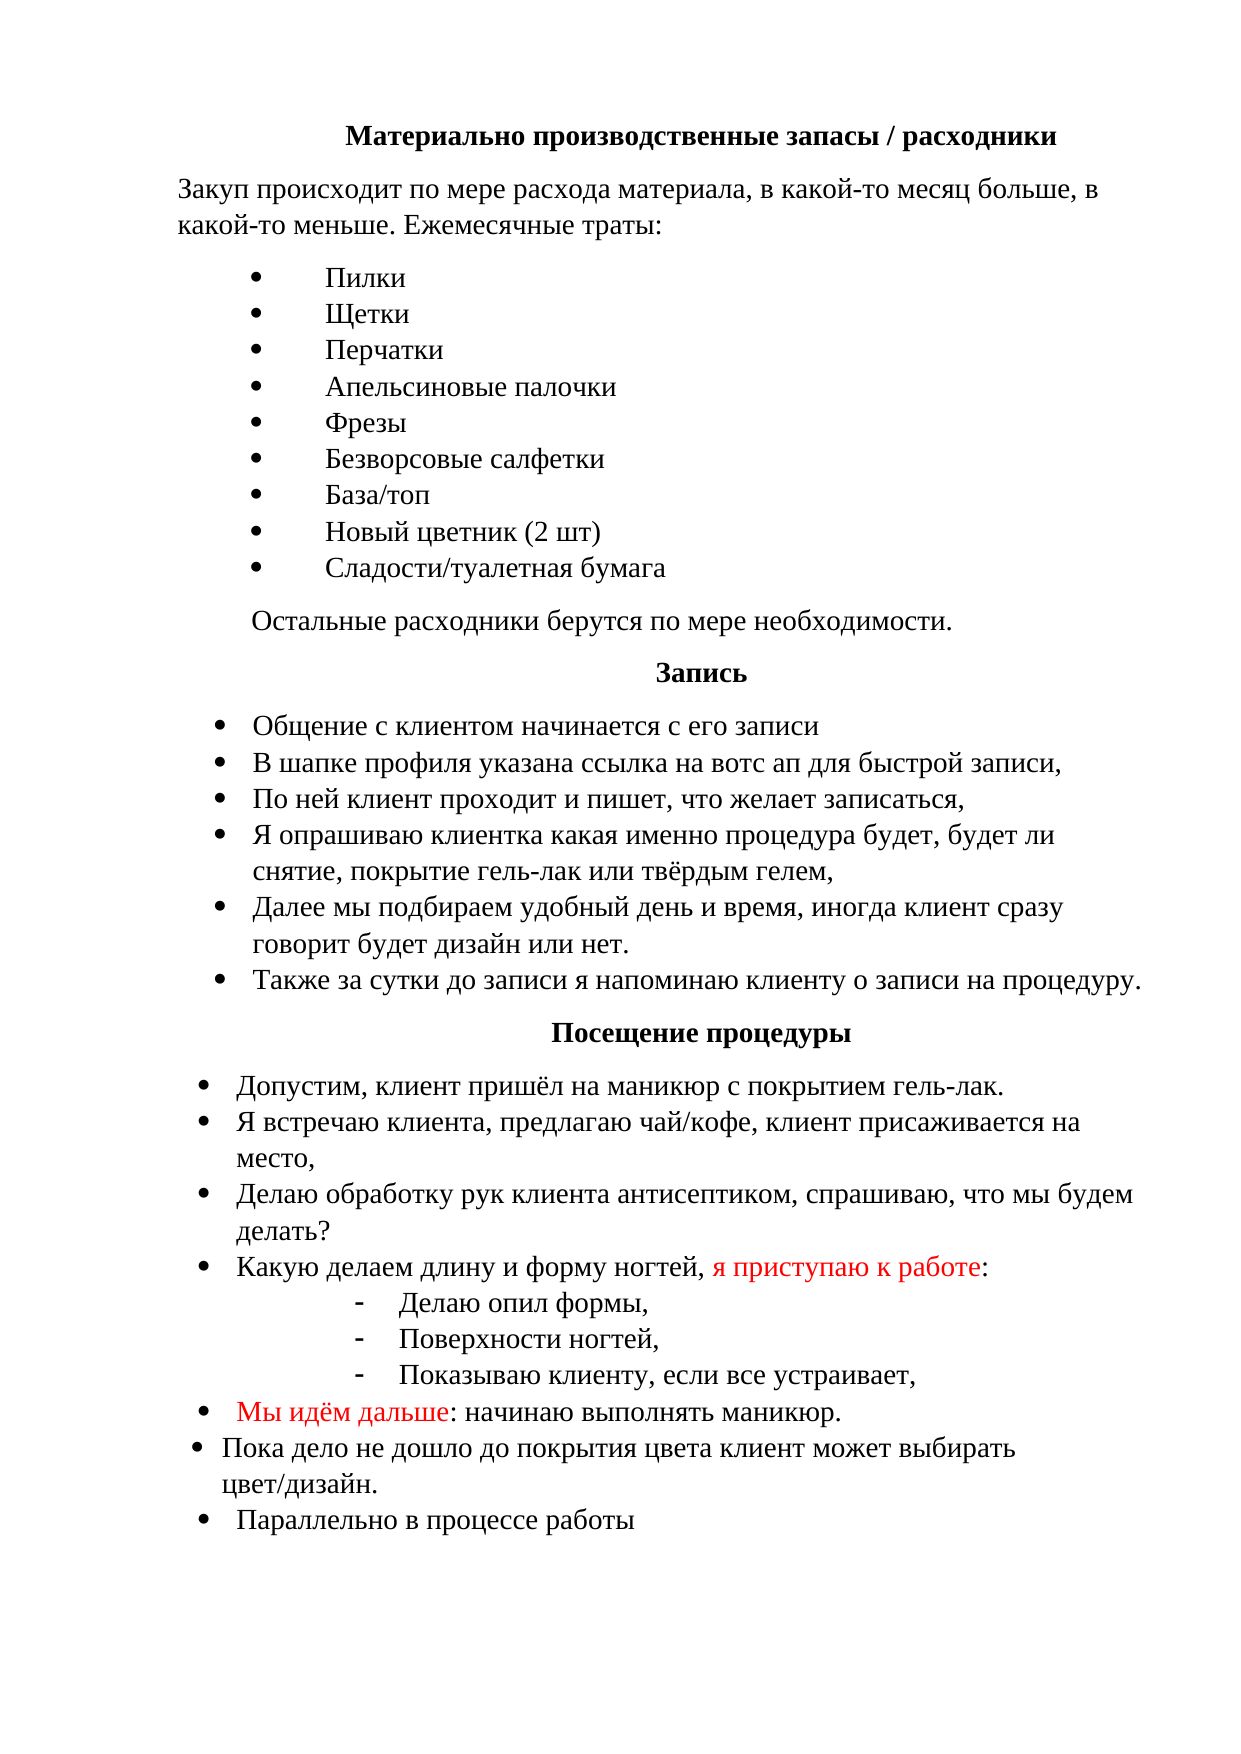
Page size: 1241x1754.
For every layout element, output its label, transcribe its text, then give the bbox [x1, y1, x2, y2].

text Остальные расходники берутся по мере необходимости. [177, 603, 1152, 636]
list В шапке профиля указана ссылка на вотс ап для быстрой записи, [215, 745, 1152, 778]
list Мы идём дальше: начинаю выполнять маникюр. [199, 1394, 1152, 1427]
list Щетки [177, 296, 1152, 330]
list Апельсиновые палочки [177, 369, 1152, 402]
text Материально производственные запасы / расходники [177, 118, 1152, 152]
list Поверхности ногтей, [252, 1321, 1152, 1355]
list Общение с клиентом начинается с его записи [215, 708, 1152, 742]
list Безворсовые салфетки [177, 441, 1152, 475]
list Пока дело не дошло до покрытия цвета клиент может выбирать цвет/дизайн. [192, 1430, 1152, 1500]
list Делаю опил формы, [252, 1285, 1152, 1319]
list Новый цветник (2 шт) [177, 514, 1152, 547]
list Сладости/туалетная бумага [177, 550, 1152, 583]
text Посещение процедуры [177, 1015, 1152, 1048]
list Я опрашиваю клиентка какая именно процедура будет, будет ли снятие, покрытие гель-лак или твёрдым гелем, [215, 817, 1152, 887]
list Делаю обработку рук клиента антисептиком, спрашиваю, что мы будем делать? [199, 1176, 1152, 1246]
list Пилки [177, 260, 1152, 293]
list Перчатки [177, 332, 1152, 366]
list Параллельно в процессе работы [199, 1502, 1152, 1536]
list По ней клиент проходит и пишет, что желает записаться, [215, 781, 1152, 814]
list Также за сутки до записи я напоминаю клиенту о записи на процедуру. [215, 962, 1152, 996]
list Показываю клиенту, если все устраивает, [252, 1357, 1152, 1391]
text Закуп происходит по мере расхода материала, в какой-то месяц больше, в какой-то меньше. Ежемесячные траты: [177, 171, 1152, 241]
list Какую делаем длину и форму ногтей, я приступаю к работе: [199, 1249, 1152, 1282]
text Запись [177, 656, 1152, 689]
list Далее мы подбираем удобный день и время, иногда клиент сразу говорит будет дизайн или нет. [215, 889, 1152, 959]
list Я встречаю клиента, предлагаю чай/кофе, клиент присаживается на место, [199, 1104, 1152, 1174]
list База/топ [177, 477, 1152, 511]
list Фрезы [177, 405, 1152, 438]
list Допустим, клиент пришёл на маникюр с покрытием гель-лак. [199, 1068, 1152, 1101]
